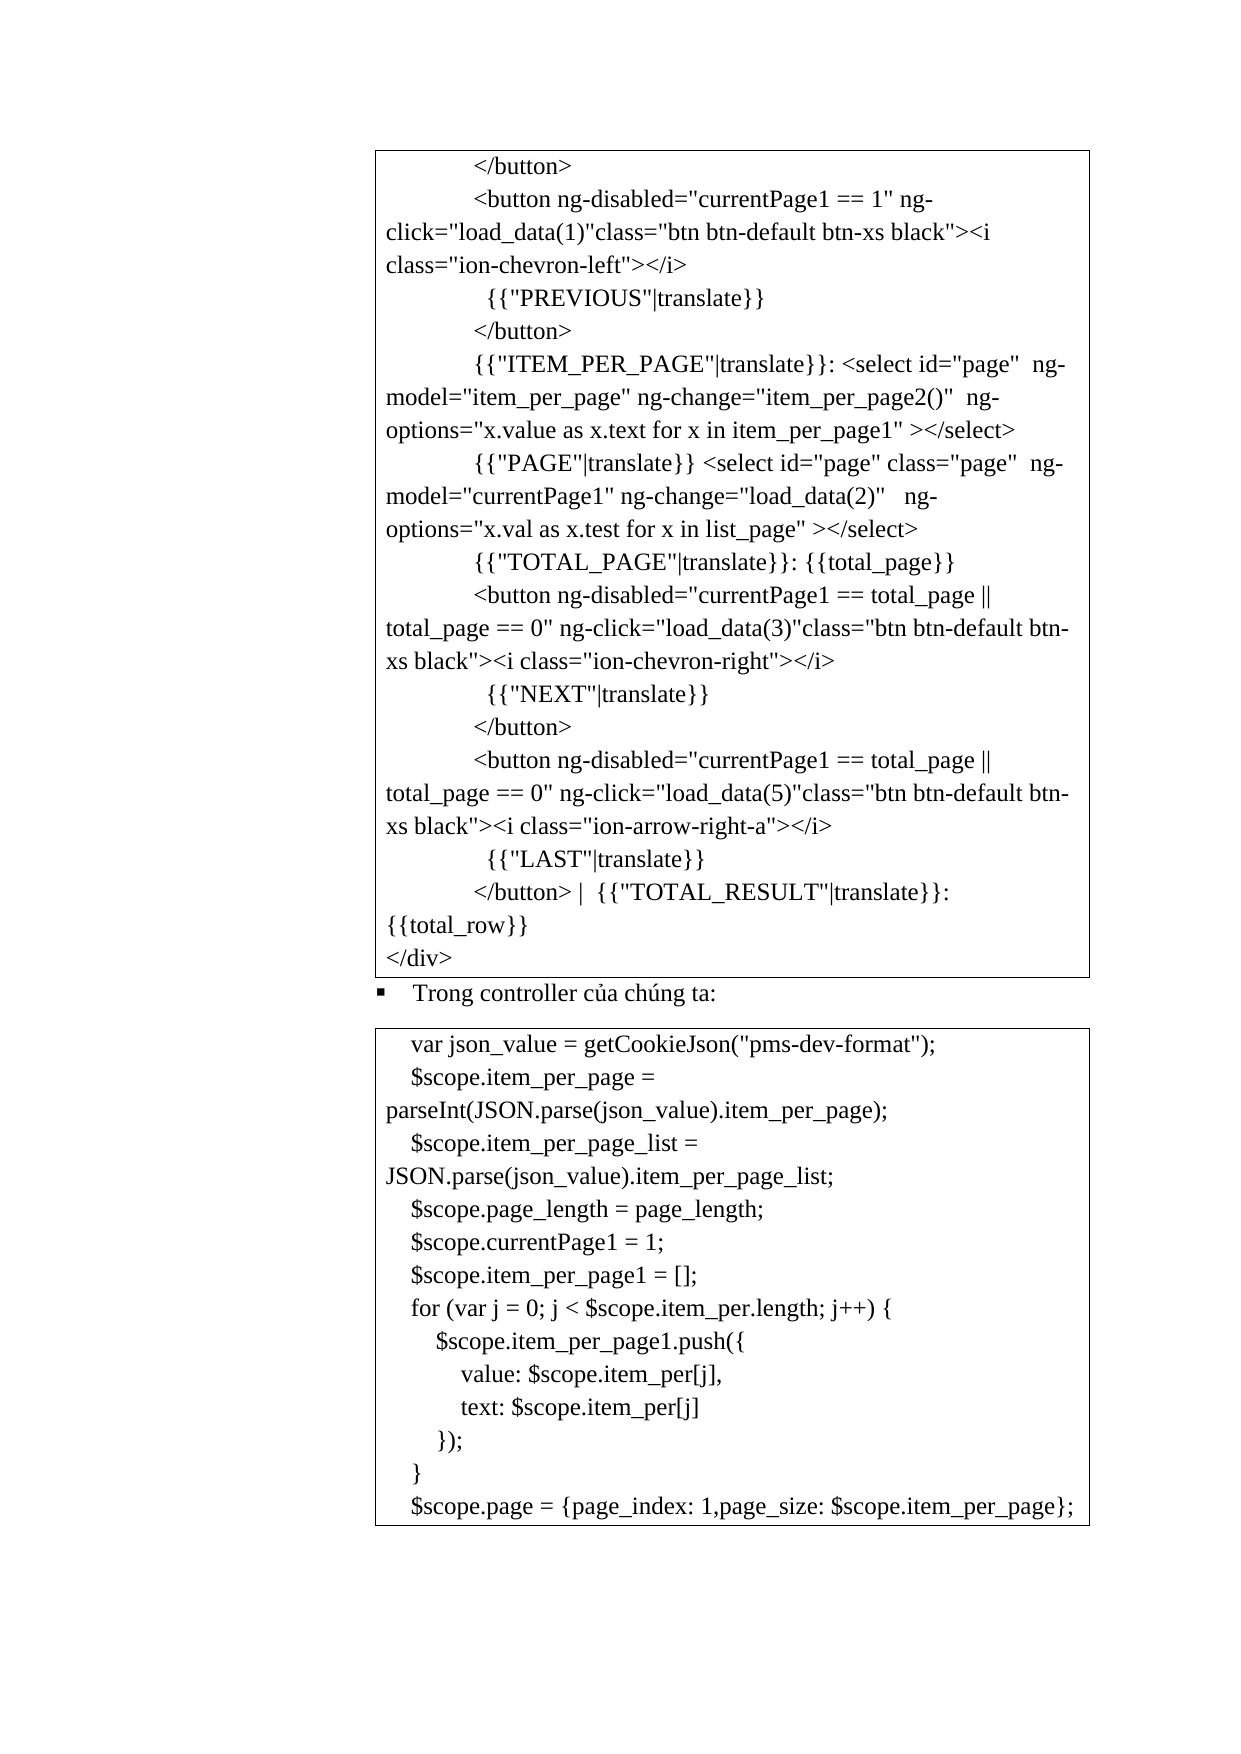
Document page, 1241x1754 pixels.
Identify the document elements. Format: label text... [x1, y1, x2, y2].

table_header var json_value = getCookieJson("pms-dev-format"); $scope.item_per_page = parseInt(JSON.parse(json_value).item_per_page); $scope.item_per_page_list = JSON.parse(json_value).item_per_page_list; $scope.page_length = page_length; $scope.currentPage1 = 1; $scope.item_per_page1 = []; for (var j = 0; j < $scope.item_per.length; j++) { $scope.item_per_page1.push({ value: $scope.item_per[j], text: $scope.item_per[j] }); } $scope.page = {page_index: 1,page_size: $scope.item_per_page}; [376, 1029, 1089, 1525]
list Trong controller của chúng ta: [375, 978, 1090, 1007]
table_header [376, 151, 1089, 977]
